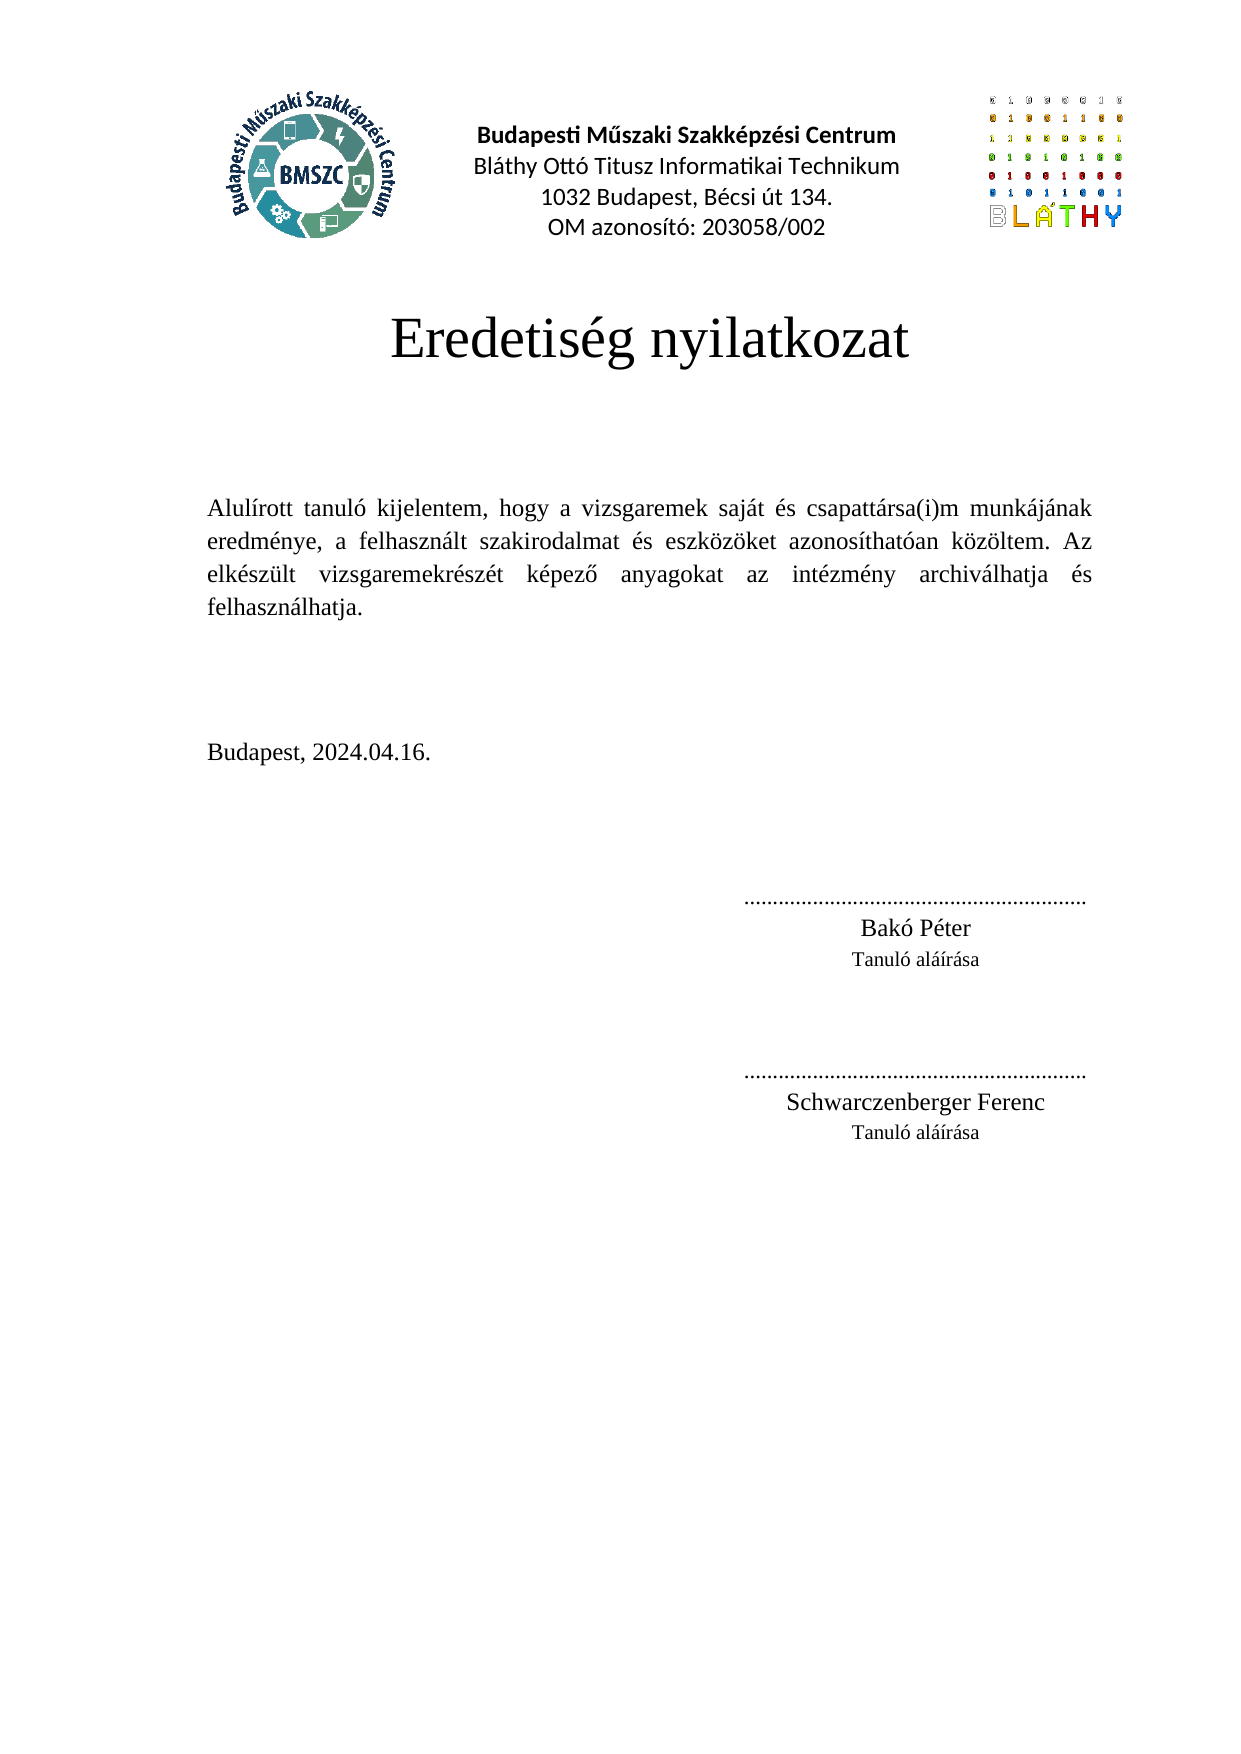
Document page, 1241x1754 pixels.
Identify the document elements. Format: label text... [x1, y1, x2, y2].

picture [222, 88, 398, 242]
title Eredetiség nyilatkozat [207, 303, 1092, 370]
text Tanuló aláírása [207, 1120, 1092, 1144]
text Schwarczenberger Ferenc [207, 1087, 1092, 1116]
text Tanuló aláírása [207, 947, 1092, 971]
text ............................................................ Bakó Péter [207, 883, 1092, 942]
picture [982, 88, 1129, 235]
text Alulírott tanuló kijelentem, hogy a vizsgaremek saját és csapattársa(i)m munkájának eredménye, a felhasznált szakirodalmat és eszközöket azonosíthatóan közöltem. Az elkészült vizsgaremekrészét képező anyagokat az intézmény archiválhatja és felhasználhatja. [207, 493, 1092, 621]
text ............................................................ [207, 1057, 1092, 1083]
text Budapest, 2024.04.16. [207, 737, 1092, 766]
